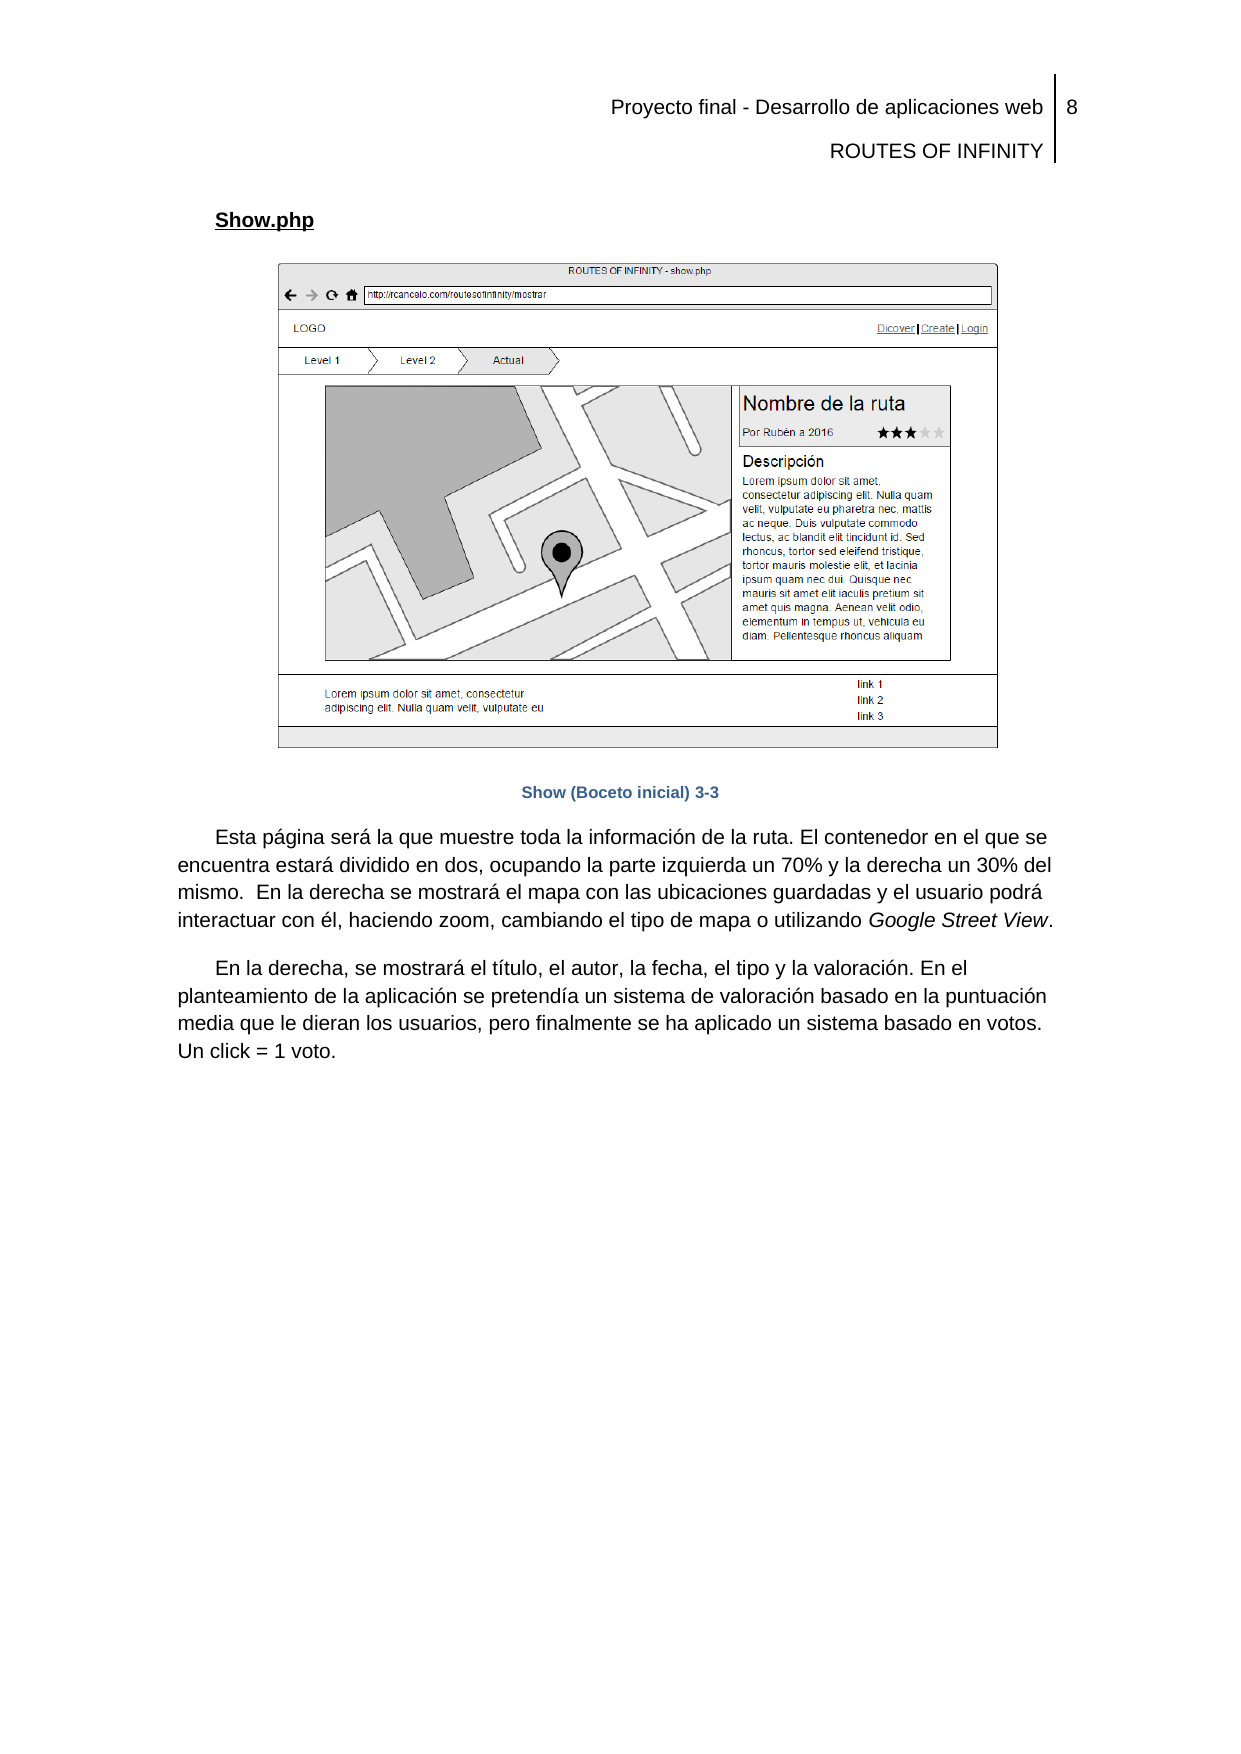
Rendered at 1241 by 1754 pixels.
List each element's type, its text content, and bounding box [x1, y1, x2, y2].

text Show.php [177, 208, 1063, 232]
text En la derecha, se mostrará el título, el autor, la fecha, el tipo y la valoración. En el planteamiento de la aplicación se pretendía un sistema de valoración basado en la puntuación media que le dieran los usuarios, pero finalmente se ha aplicado un sistema basado en votos. Un click = 1 voto. [177, 956, 1063, 1062]
text Esta página será la que muestre toda la información de la ruta. El contenedor en el que se encuentra estará dividido en dos, ocupando la parte izquierda un 70% y la derecha un 30% del mismo. En la derecha se mostrará el mapa con las ubicaciones guardadas y el usuario podrá interactuar con él, haciendo zoom, cambiando el tipo de mapa o utilizando Google Street View. [177, 825, 1063, 932]
picture [268, 256, 1009, 758]
